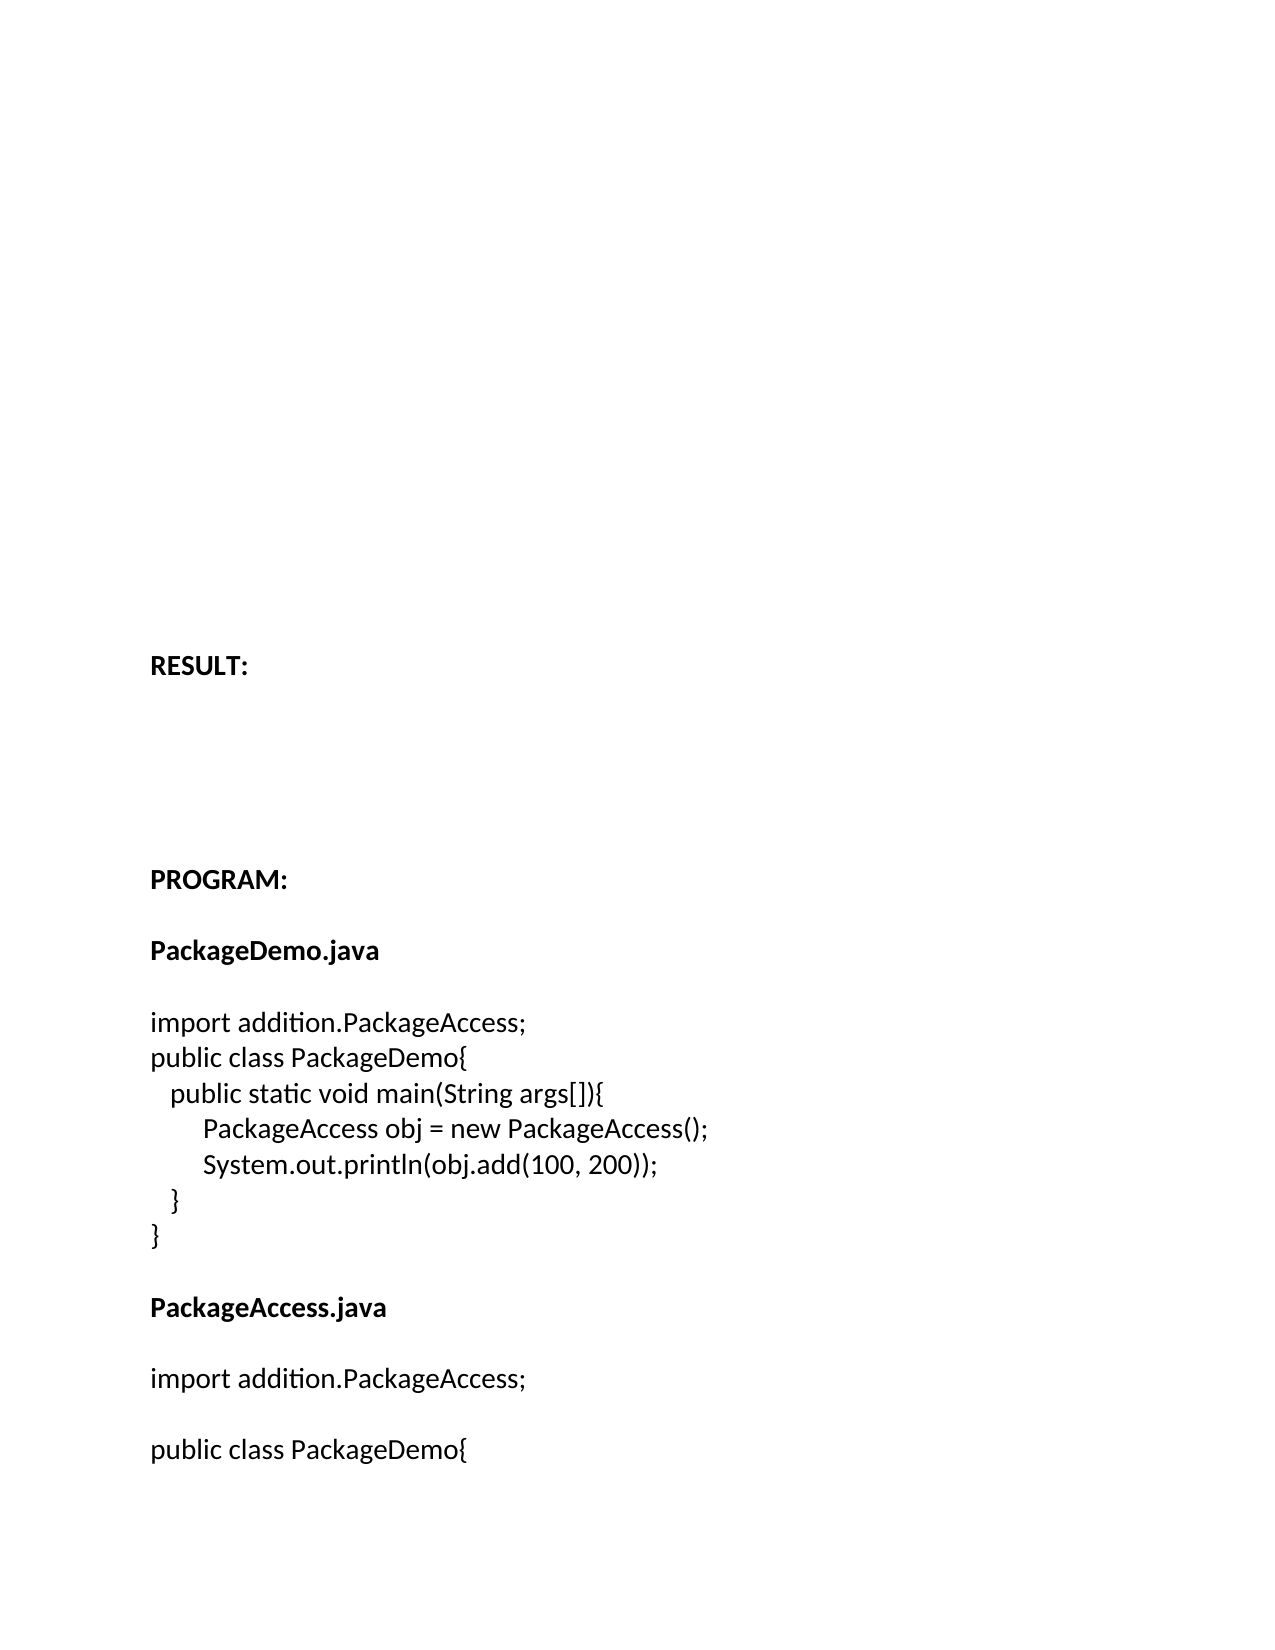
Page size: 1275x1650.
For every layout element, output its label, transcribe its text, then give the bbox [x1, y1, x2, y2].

text PackageDemo.java [150, 932, 1100, 968]
text import addition.PackageAccess; [150, 1004, 1100, 1039]
text RESULT: [150, 647, 1100, 683]
text PROGRAM: [150, 861, 1100, 897]
text } [150, 1217, 1100, 1253]
text public class PackageDemo{ [150, 1039, 1100, 1075]
text } [150, 1182, 1100, 1217]
text System.out.println(obj.add(100, 200)); [150, 1146, 1100, 1182]
text public class PackageDemo{ [150, 1431, 1100, 1467]
text PackageAccess obj = new PackageAccess(); [150, 1111, 1100, 1146]
text PackageAccess.java [150, 1289, 1100, 1324]
text public static void main(String args[]){ [150, 1075, 1100, 1111]
text import addition.PackageAccess; [150, 1360, 1100, 1396]
